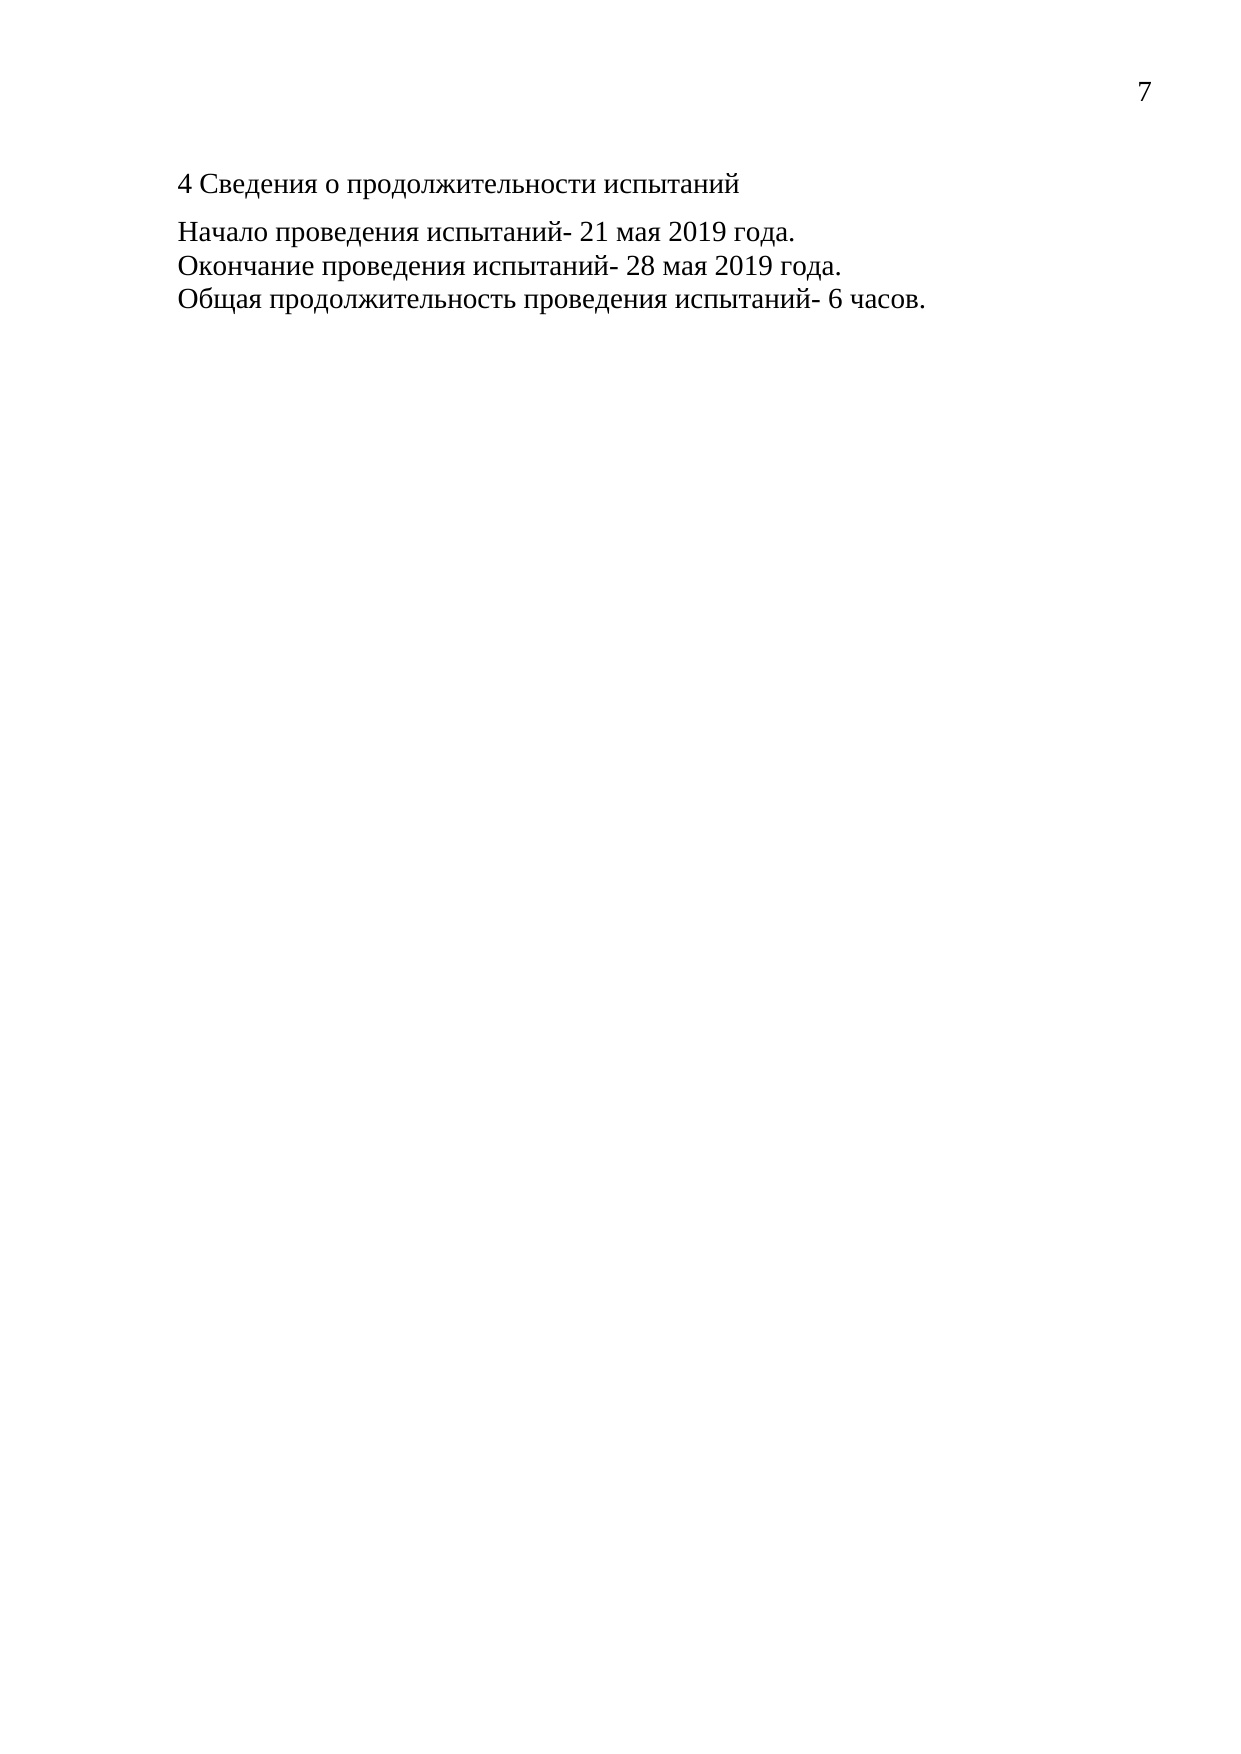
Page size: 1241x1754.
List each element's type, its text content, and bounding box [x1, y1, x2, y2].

text Окончание проведения испытаний- 28 мая 2019 года. [177, 248, 1110, 282]
subtitle 4 Сведения о продолжительности испытаний [177, 166, 1152, 199]
text Начало проведения испытаний- 21 мая 2019 года. [177, 214, 1110, 248]
text Общая продолжительность проведения испытаний- 6 часов. [177, 282, 1110, 315]
